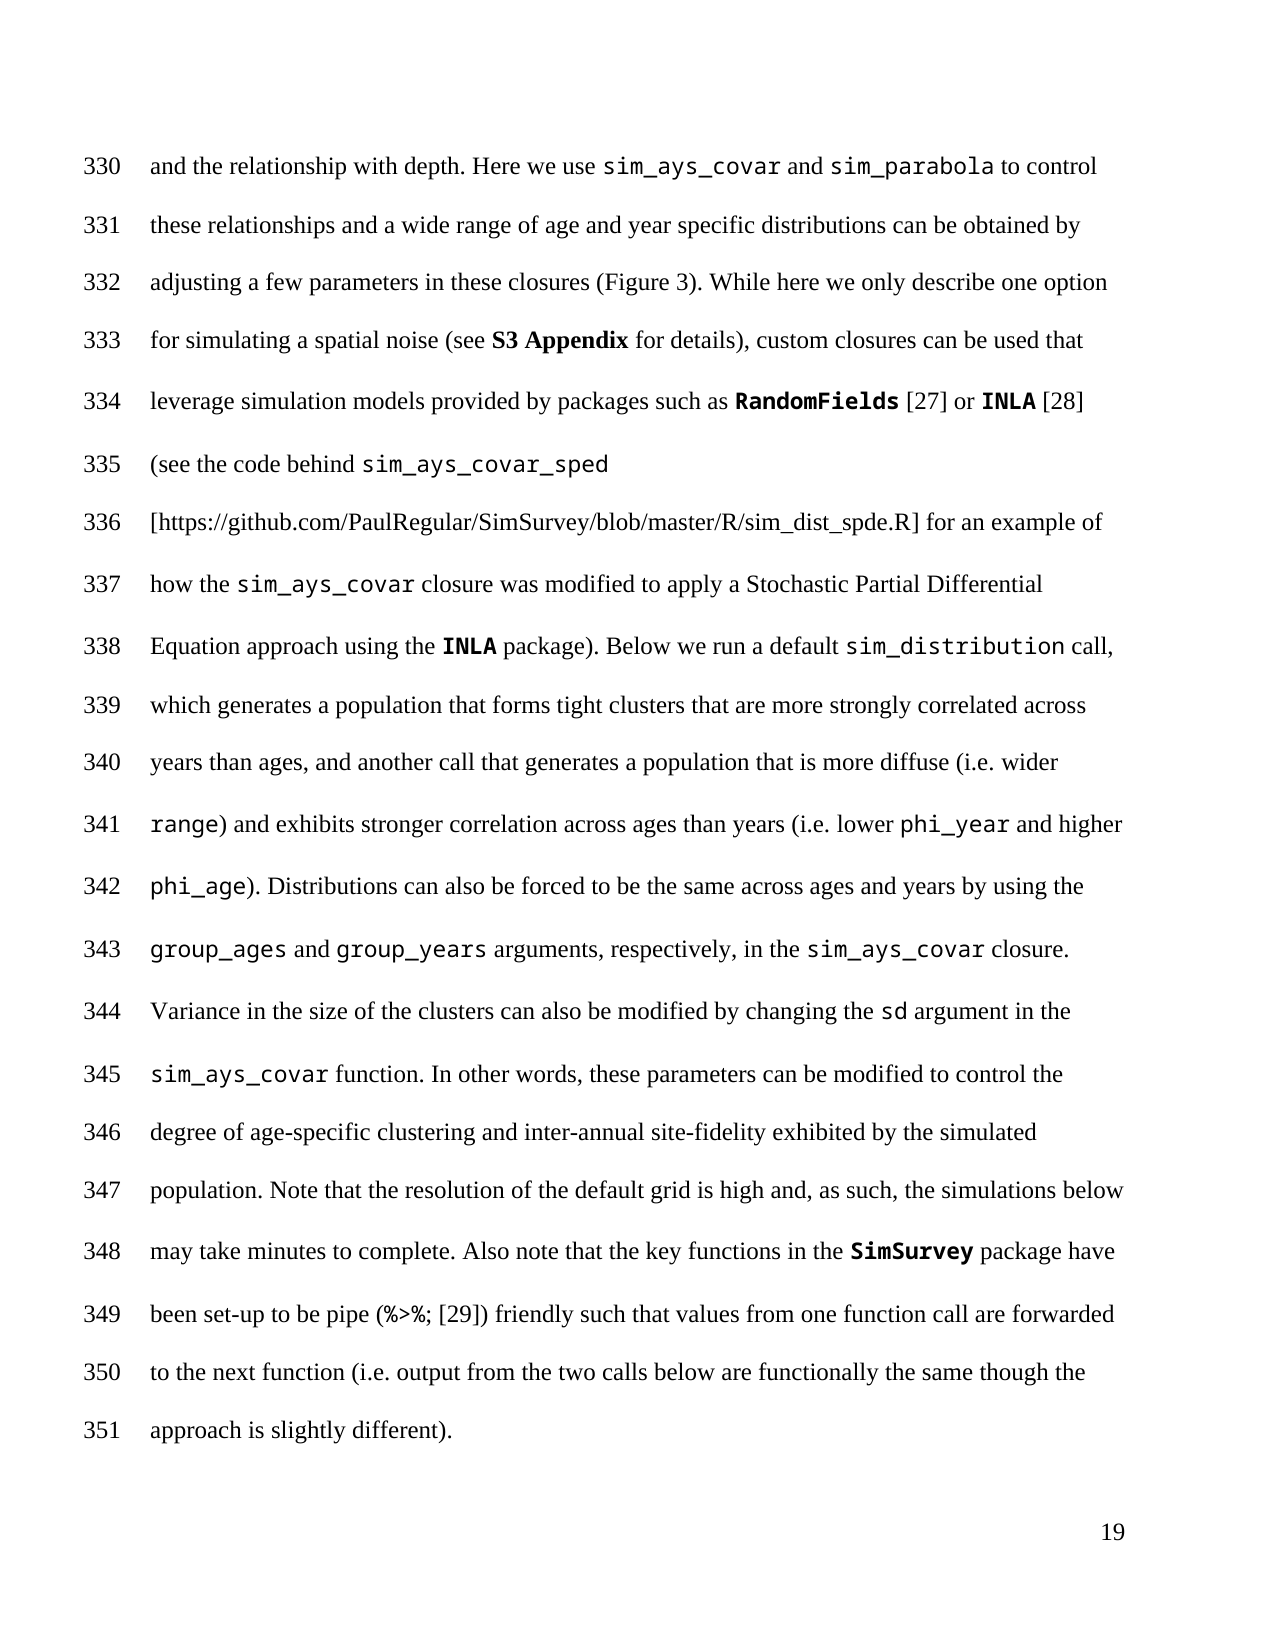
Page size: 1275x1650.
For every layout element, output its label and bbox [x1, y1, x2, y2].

text [150, 150, 1125, 1444]
